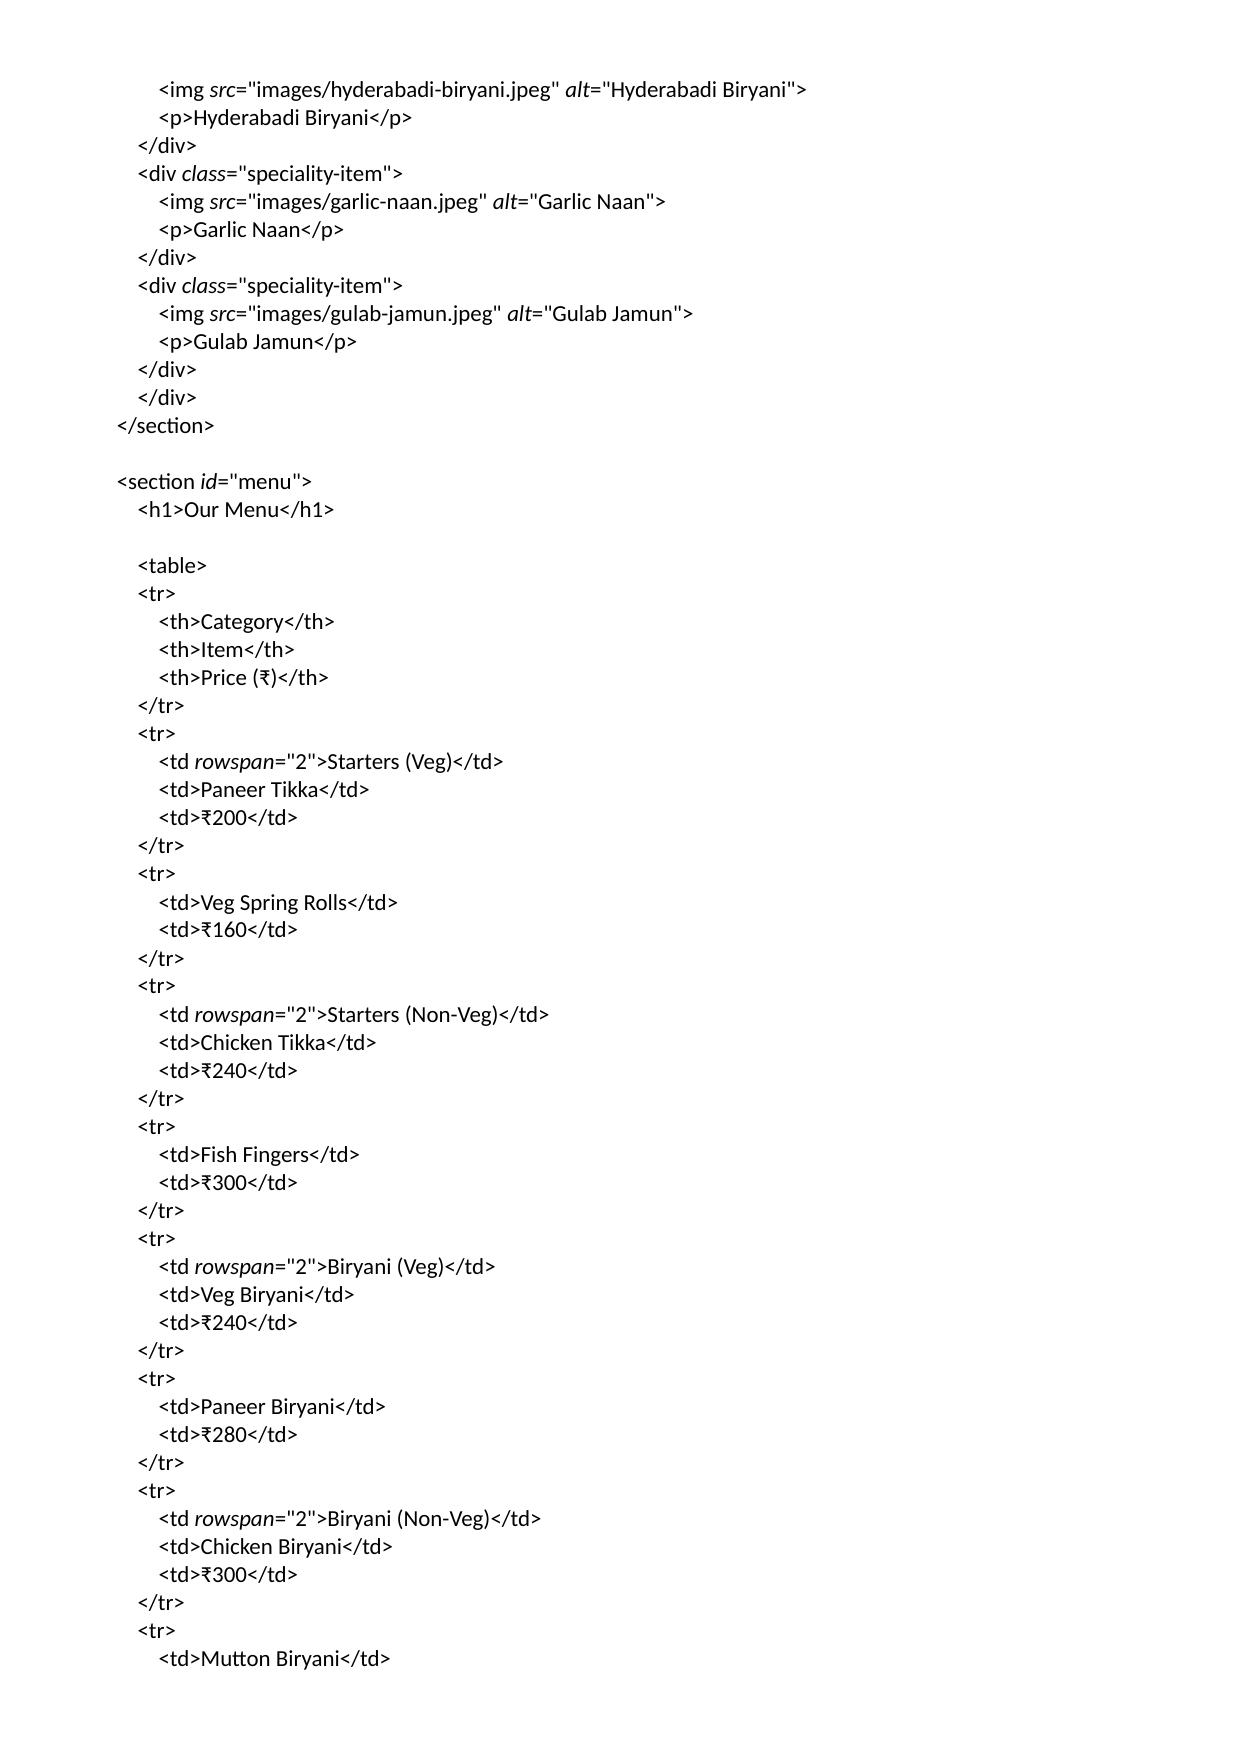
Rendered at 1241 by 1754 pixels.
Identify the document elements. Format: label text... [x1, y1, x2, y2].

text <td>Fish Fingers</td> [75, 1140, 1165, 1168]
text <td rowspan="2">Starters (Non-Veg)</td> [75, 1000, 1165, 1028]
text <td>₹280</td> [75, 1420, 1165, 1448]
text <p>Garlic Naan</p> [75, 215, 1165, 243]
text <tr> [75, 859, 1165, 888]
text <td rowspan="2">Starters (Veg)</td> [75, 747, 1165, 776]
text <td>Chicken Tikka</td> [75, 1028, 1165, 1056]
text <td>₹240</td> [75, 1308, 1165, 1336]
text </div> [75, 383, 1165, 411]
text <td rowspan="2">Biryani (Non-Veg)</td> [75, 1504, 1165, 1532]
text <td>Veg Spring Rolls</td> [75, 888, 1165, 916]
text <section id="menu"> [75, 467, 1165, 495]
text </tr> [75, 832, 1165, 859]
text </div> [75, 355, 1165, 383]
text <p>Gulab Jamun</p> [75, 327, 1165, 355]
text <td>₹300</td> [75, 1560, 1165, 1588]
text </tr> [75, 1196, 1165, 1224]
text <td>₹240</td> [75, 1056, 1165, 1084]
text <td>Paneer Tikka</td> [75, 776, 1165, 803]
text <th>Price (₹)</th> [75, 663, 1165, 691]
text <table> [75, 551, 1165, 579]
text <td>Chicken Biryani</td> [75, 1532, 1165, 1560]
text </div> [75, 243, 1165, 271]
text </section> [75, 411, 1165, 439]
text <tr> [75, 579, 1165, 607]
text </tr> [75, 1588, 1165, 1616]
text <tr> [75, 1476, 1165, 1504]
text <tr> [75, 1364, 1165, 1392]
text <td>₹300</td> [75, 1168, 1165, 1196]
text <div class="speciality-item"> [75, 271, 1165, 299]
text <td>₹200</td> [75, 803, 1165, 832]
text </tr> [75, 1084, 1165, 1112]
text <td>Mutton Biryani</td> [75, 1644, 1165, 1672]
text <td>Paneer Biryani</td> [75, 1392, 1165, 1420]
text <div class="speciality-item"> [75, 159, 1165, 187]
text </div> [75, 131, 1165, 159]
text <tr> [75, 972, 1165, 1000]
text <img src="images/hyderabadi-biryani.jpeg" alt="Hyderabadi Biryani"> [75, 75, 1165, 103]
text <tr> [75, 1616, 1165, 1644]
text <img src="images/gulab-jamun.jpeg" alt="Gulab Jamun"> [75, 299, 1165, 327]
text <th>Category</th> [75, 607, 1165, 635]
text <td>₹160</td> [75, 916, 1165, 944]
text </tr> [75, 944, 1165, 972]
text <td>Veg Biryani</td> [75, 1280, 1165, 1308]
text <tr> [75, 1112, 1165, 1140]
text <p>Hyderabadi Biryani</p> [75, 103, 1165, 131]
text <img src="images/garlic-naan.jpeg" alt="Garlic Naan"> [75, 187, 1165, 215]
text <tr> [75, 719, 1165, 747]
text </tr> [75, 691, 1165, 719]
text </tr> [75, 1336, 1165, 1364]
text <tr> [75, 1224, 1165, 1252]
text </tr> [75, 1448, 1165, 1476]
text <h1>Our Menu</h1> [75, 495, 1165, 523]
text <td rowspan="2">Biryani (Veg)</td> [75, 1252, 1165, 1280]
text <th>Item</th> [75, 635, 1165, 663]
